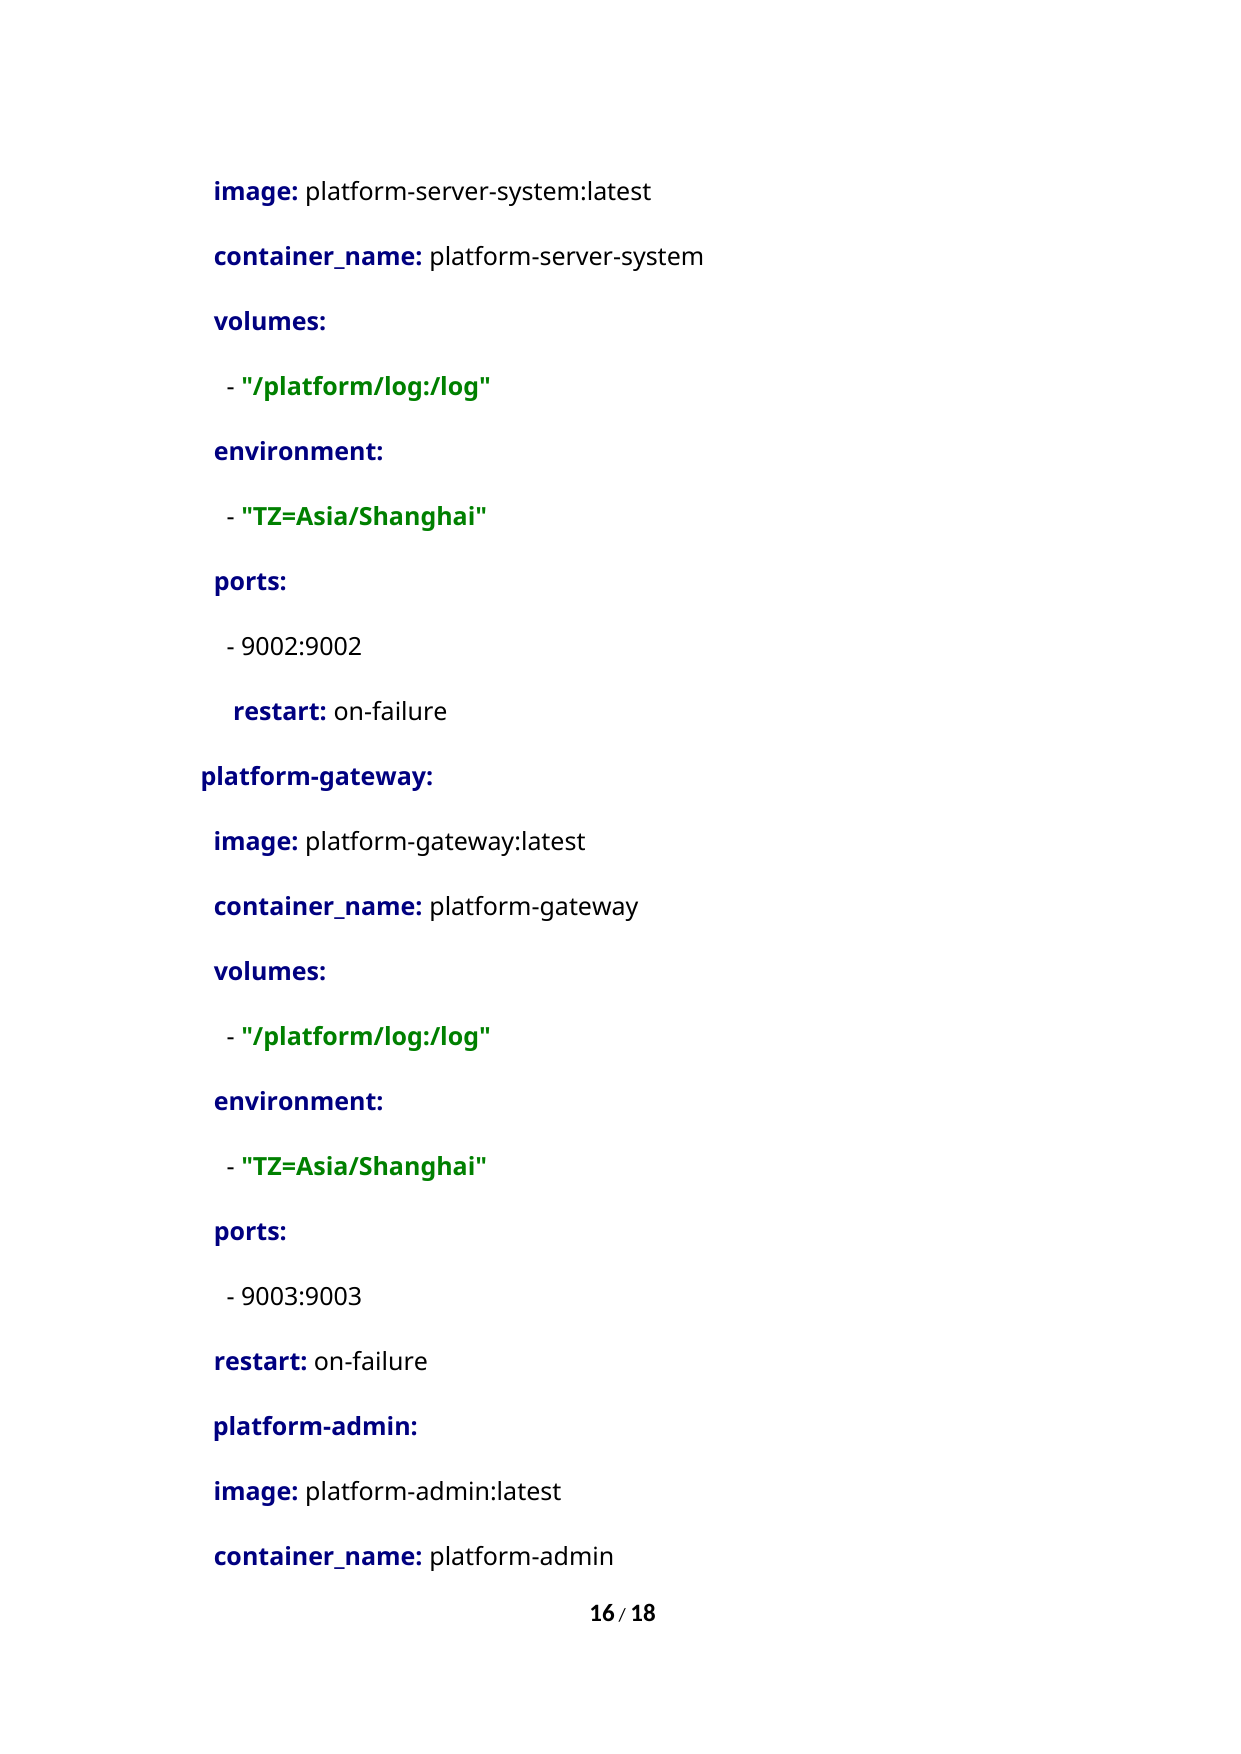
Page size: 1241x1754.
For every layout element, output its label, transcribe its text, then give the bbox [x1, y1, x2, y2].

text platform-gateway: image: platform-gateway:latest container_name: platform-gateway volumes: - "/platform/log:/log" environment: - "TZ=Asia/Shanghai" ports: - 9003:9003 restart: on-failure [187, 743, 1053, 1393]
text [187, 1393, 1053, 1588]
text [187, 158, 1053, 743]
